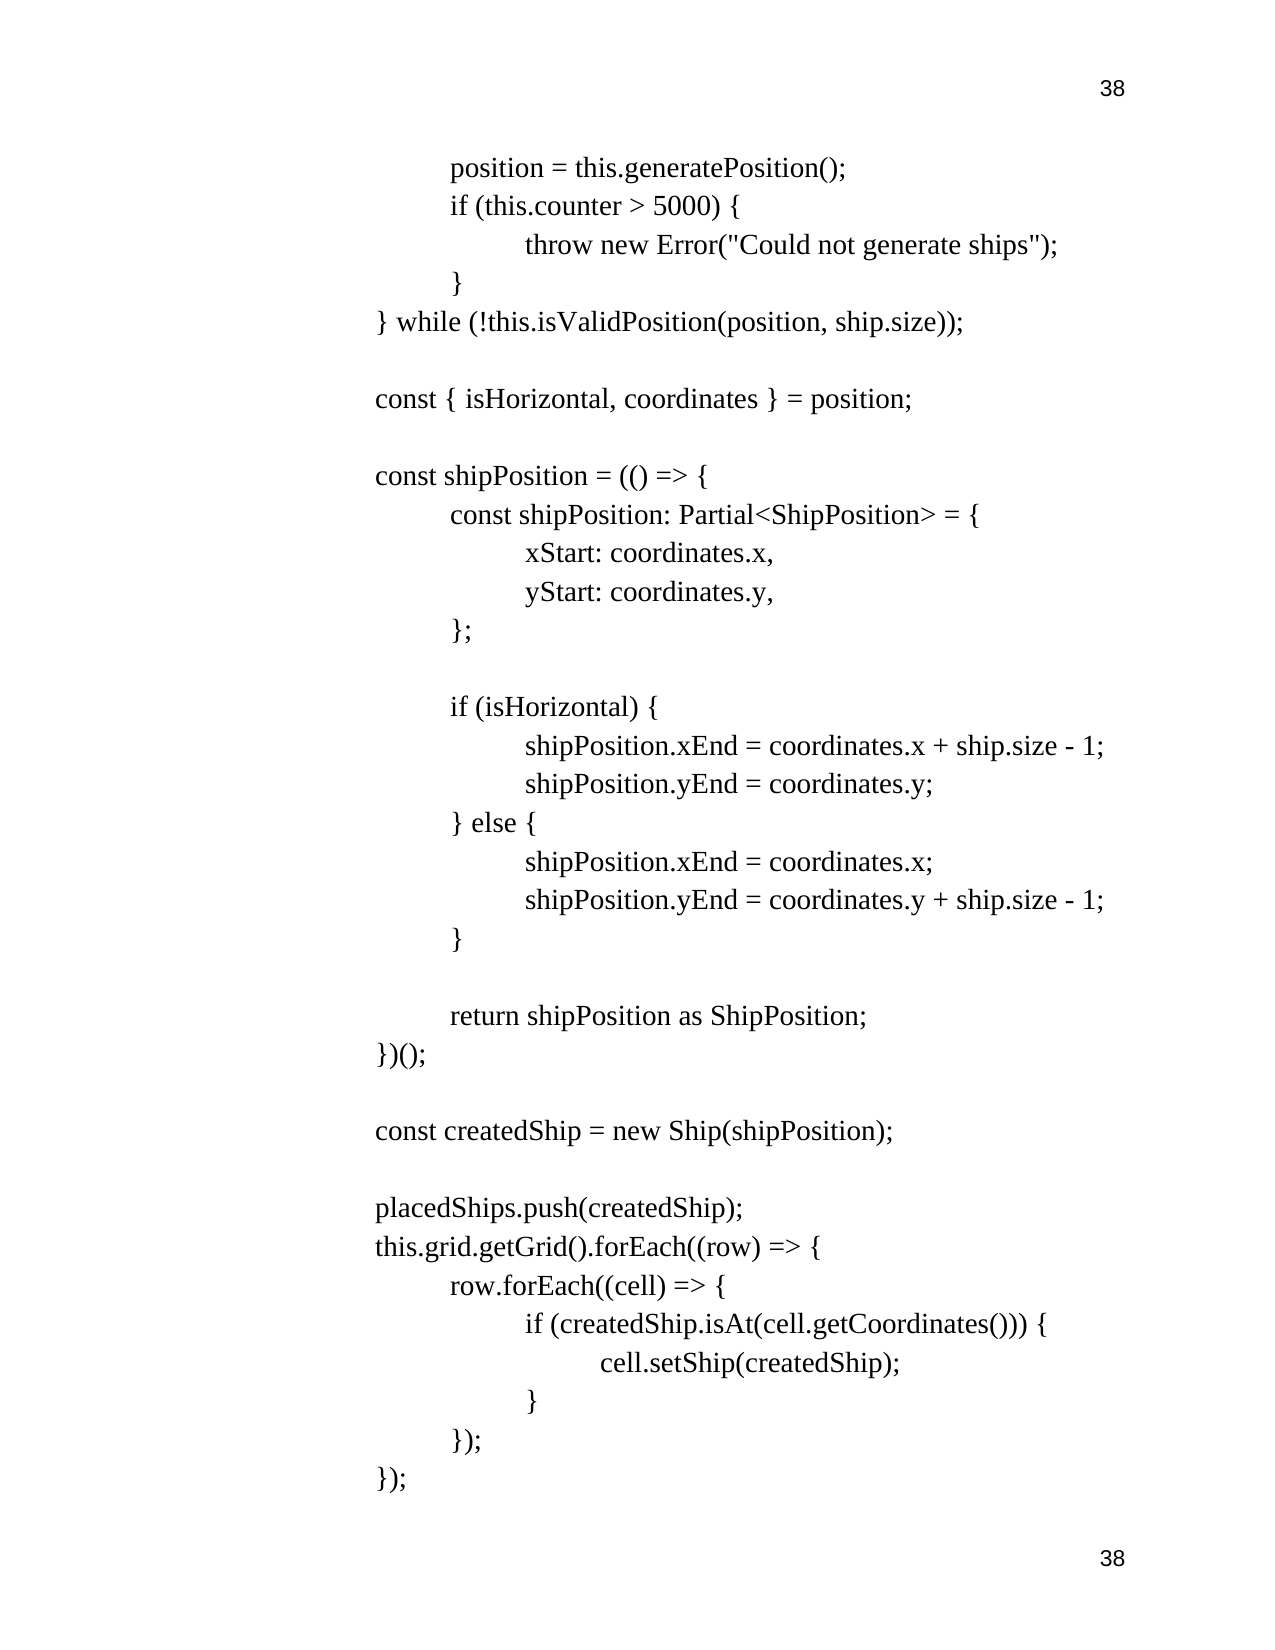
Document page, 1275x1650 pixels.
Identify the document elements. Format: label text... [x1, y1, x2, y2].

text this.grid.getGrid().forEach((row) => { [150, 1229, 1125, 1263]
text if (isHorizontal) { [150, 689, 1125, 723]
text const shipPosition: Partial<ShipPosition> = { [150, 497, 1125, 530]
text if (this.counter > 5000) { [150, 188, 1125, 222]
text } [150, 921, 1125, 954]
text throw new Error("Could not generate ships"); [150, 227, 1125, 261]
text const shipPosition = (() => { [150, 458, 1125, 492]
text row.forEach((cell) => { [150, 1268, 1125, 1301]
text }); [150, 1460, 1125, 1494]
text })(); [150, 1036, 1125, 1070]
text } [150, 266, 1125, 299]
text } while (!this.isValidPosition(position, ship.size)); [150, 304, 1125, 338]
text } [150, 1383, 1125, 1417]
text }; [150, 612, 1125, 646]
text shipPosition.xEnd = coordinates.x + ship.size - 1; [150, 728, 1125, 762]
text return shipPosition as ShipPosition; [150, 998, 1125, 1031]
text position = this.generatePosition(); [150, 150, 1125, 183]
text }); [150, 1422, 1125, 1455]
text shipPosition.yEnd = coordinates.y + ship.size - 1; [150, 882, 1125, 916]
text xStart: coordinates.x, [150, 535, 1125, 569]
text shipPosition.yEnd = coordinates.y; [150, 767, 1125, 800]
text yStart: coordinates.y, [150, 574, 1125, 607]
text placedShips.push(createdShip); [150, 1191, 1125, 1224]
text if (createdShip.isAt(cell.getCoordinates())) { [150, 1306, 1125, 1340]
text } else { [150, 805, 1125, 839]
text const createdShip = new Ship(shipPosition); [150, 1113, 1125, 1147]
text const { isHorizontal, coordinates } = position; [150, 381, 1125, 415]
text cell.setShip(createdShip); [150, 1345, 1125, 1378]
text shipPosition.xEnd = coordinates.x; [150, 844, 1125, 877]
